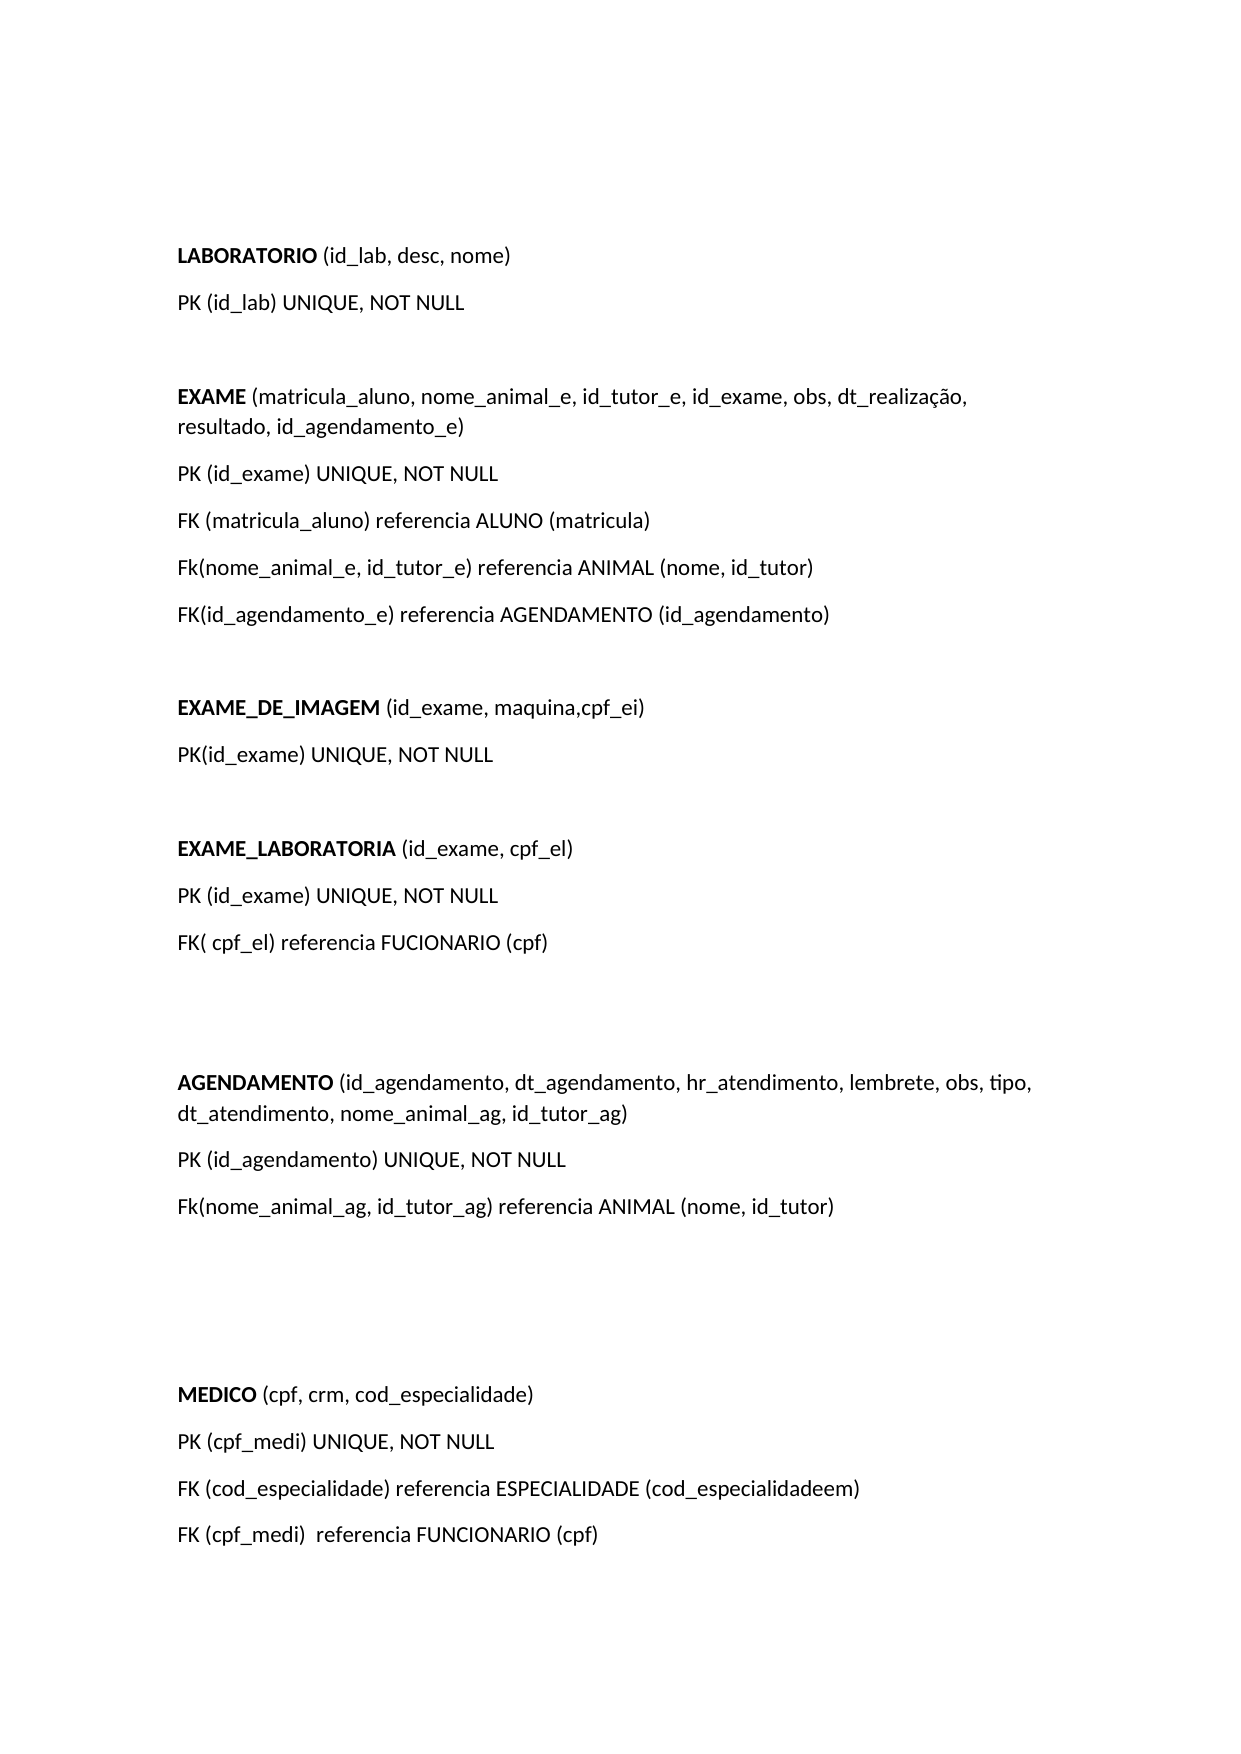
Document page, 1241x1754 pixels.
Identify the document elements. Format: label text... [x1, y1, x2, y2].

text EXAME (matricula_aluno, nome_animal_e, id_tutor_e, id_exame, obs, dt_realização, resultado, id_agendamento_e) [177, 382, 1063, 440]
text PK (id_exame) UNIQUE, NOT NULL [177, 881, 1063, 909]
text PK (id_agendamento) UNIQUE, NOT NULL [177, 1146, 1063, 1173]
text FK (cod_especialidade) referencia ESPECIALIDADE (cod_especialidadeem) [177, 1474, 1063, 1502]
text FK(id_agendamento_e) referencia AGENDAMENTO (id_agendamento) [177, 600, 1063, 628]
text PK (id_lab) UNIQUE, NOT NULL [177, 288, 1063, 316]
text PK (cpf_medi) UNIQUE, NOT NULL [177, 1427, 1063, 1455]
text PK(id_exame) UNIQUE, NOT NULL [177, 740, 1063, 768]
text FK( cpf_el) referencia FUCIONARIO (cpf) [177, 928, 1063, 956]
text EXAME_LABORATORIA (id_exame, cpf_el) [177, 834, 1063, 862]
text FK (cpf_medi) referencia FUNCIONARIO (cpf) [177, 1521, 1063, 1548]
text AGENDAMENTO (id_agendamento, dt_agendamento, hr_atendimento, lembrete, obs, tipo, dt_atendimento, nome_animal_ag, id_tutor_ag) [177, 1068, 1063, 1127]
text PK (id_exame) UNIQUE, NOT NULL [177, 459, 1063, 487]
text EXAME_DE_IMAGEM (id_exame, maquina,cpf_ei) [177, 693, 1063, 721]
text MEDICO (cpf, crm, cod_especialidade) [177, 1380, 1063, 1408]
text FK (matricula_aluno) referencia ALUNO (matricula) [177, 506, 1063, 534]
text LABORATORIO (id_lab, desc, nome) [177, 241, 1063, 269]
text Fk(nome_animal_ag, id_tutor_ag) referencia ANIMAL (nome, id_tutor) [177, 1192, 1063, 1220]
text Fk(nome_animal_e, id_tutor_e) referencia ANIMAL (nome, id_tutor) [177, 553, 1063, 581]
